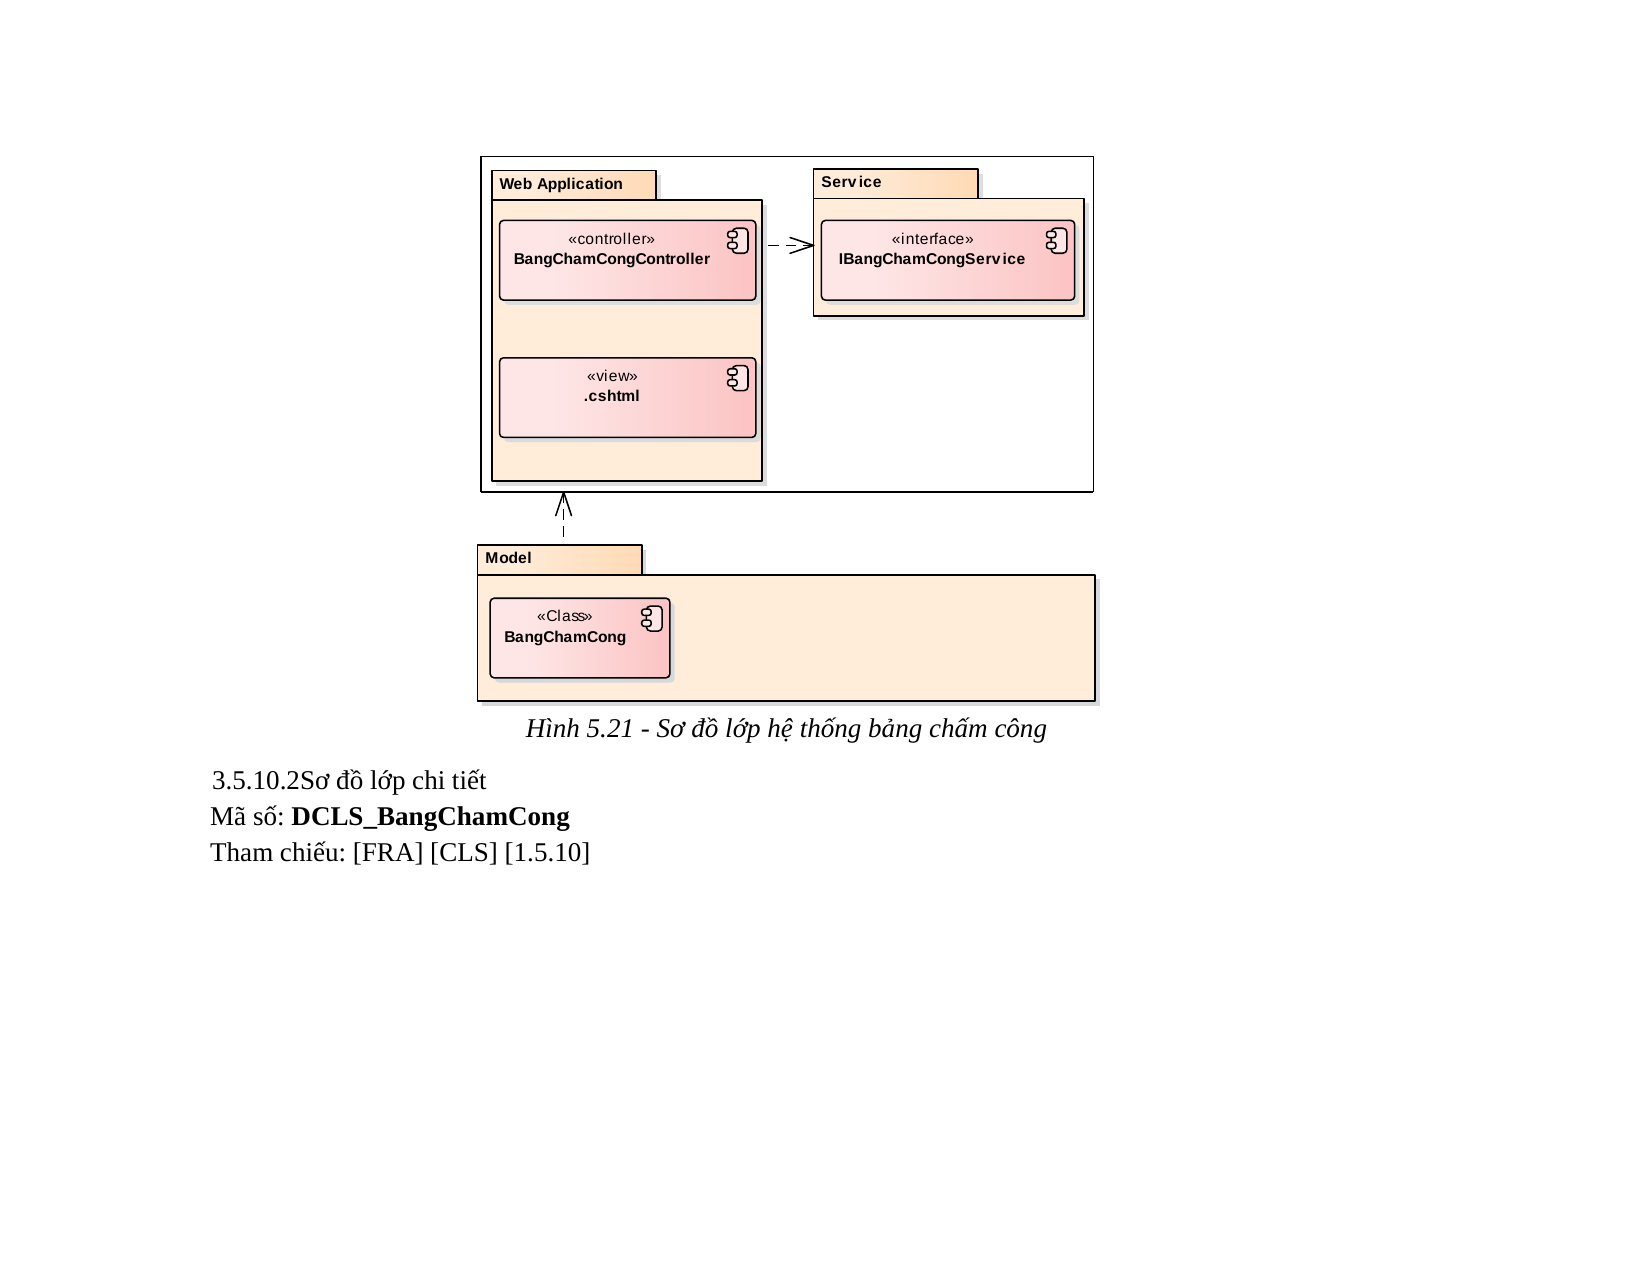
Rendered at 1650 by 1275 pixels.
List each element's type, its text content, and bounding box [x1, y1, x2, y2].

text Hình 5.21 - Sơ đồ lớp hệ thống bảng chấm công [75, 712, 1500, 743]
list Sơ đồ lớp chi tiết [212, 764, 1500, 796]
list Tham chiếu: [FRA] [CLS] [1.5.10] [210, 836, 1500, 867]
list Mã số: DCLS_BangChamCong [210, 800, 1500, 831]
